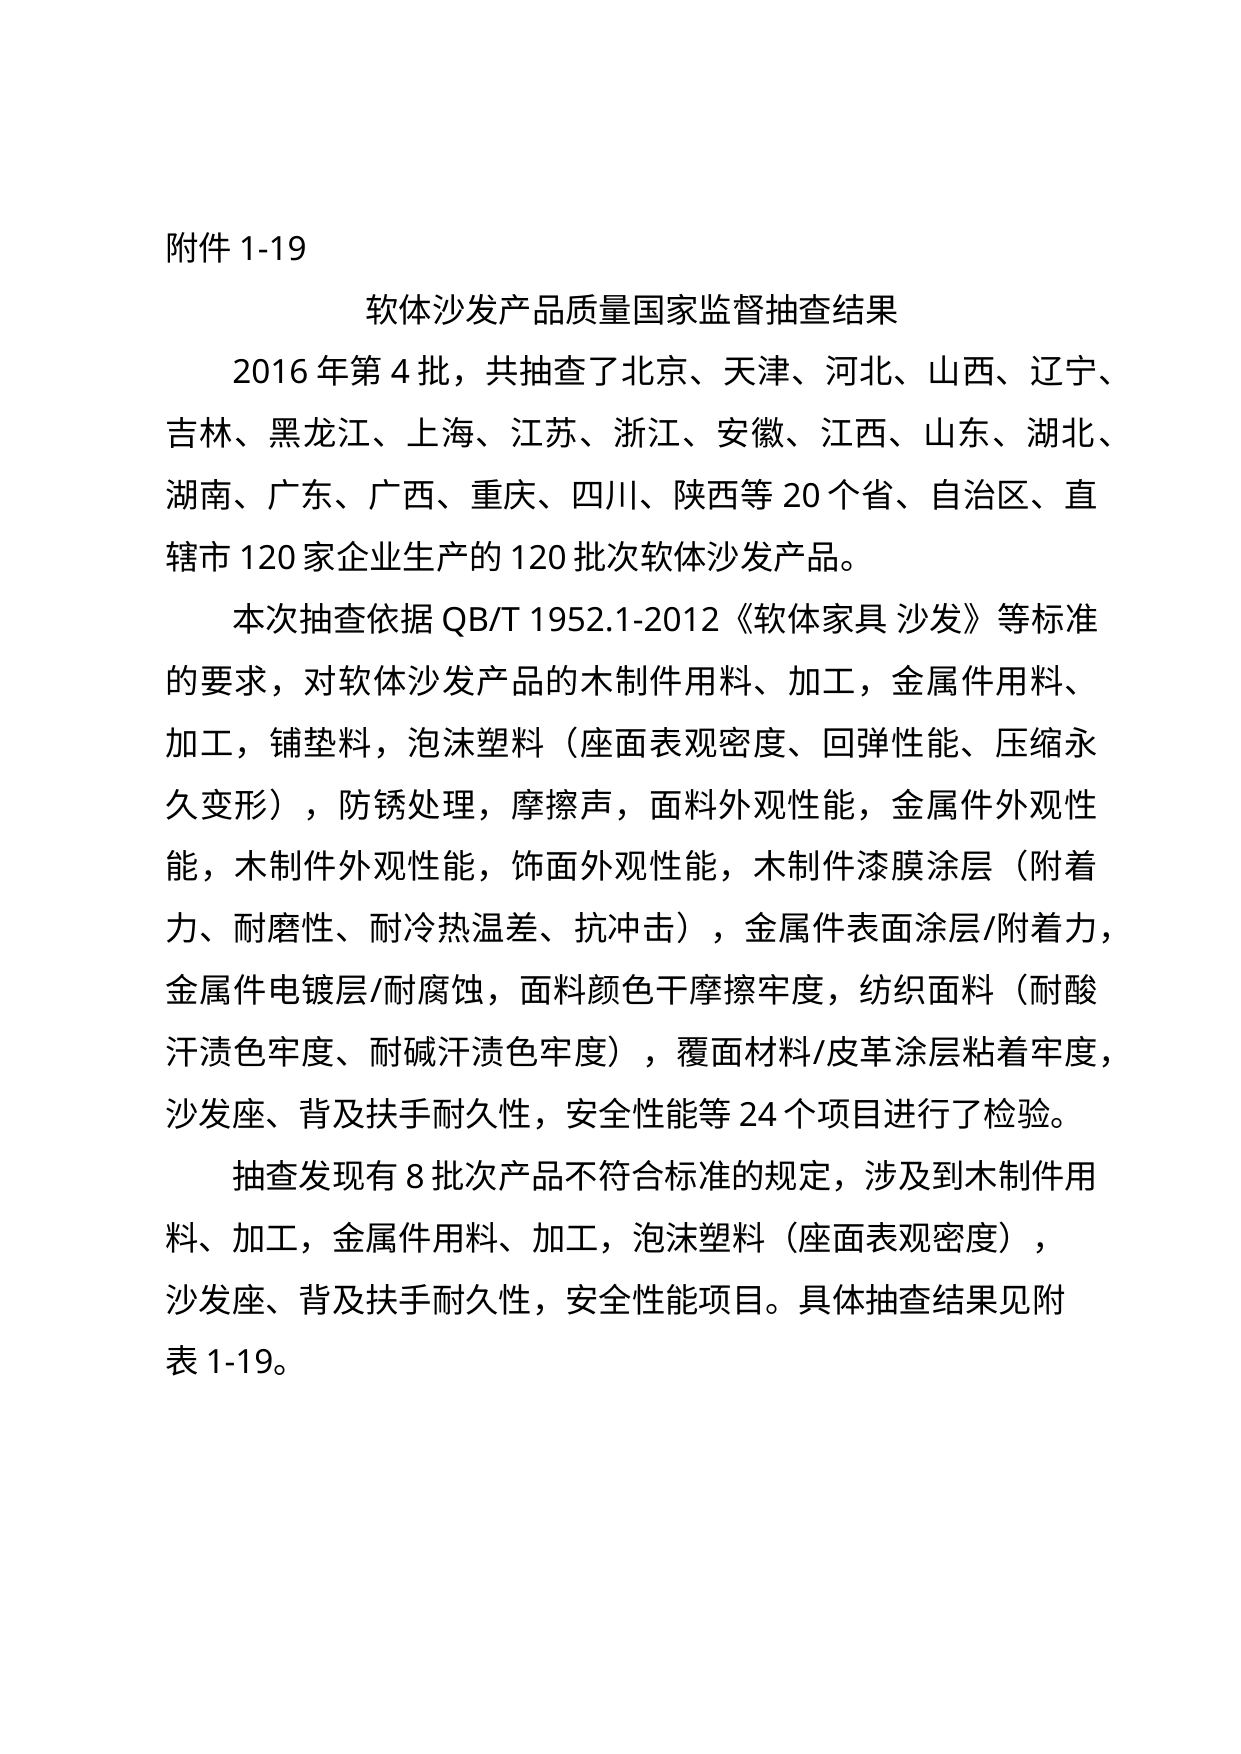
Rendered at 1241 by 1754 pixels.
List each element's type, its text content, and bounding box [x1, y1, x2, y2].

text 2016年第4批，共抽查了北京、天津、河北、山西、辽宁、吉林、黑龙江、上海、江苏、浙江、安徽、江西、山东、湖北、湖南、广东、广西、重庆、四川、陕西等20个省、自治区、直辖市120家企业生产的120批次软体沙发产品。 [165, 334, 1098, 582]
text 软体沙发产品质量国家监督抽查结果 [165, 273, 1098, 334]
text 抽查发现有8批次产品不符合标准的规定，涉及到木制件用料、加工，金属件用料、加工，泡沫塑料（座面表观密度），沙发座、背及扶手耐久性，安全性能项目。具体抽查结果见附表1-19。 [165, 1139, 1098, 1386]
text 本次抽查依据QB/T 1952.1-2012《软体家具 沙发》等标准的要求，对软体沙发产品的木制件用料、加工，金属件用料、加工，铺垫料，泡沫塑料（座面表观密度、回弹性能、压缩永久变形），防锈处理，摩擦声，面料外观性能，金属件外观性能，木制件外观性能，饰面外观性能，木制件漆膜涂层（附着力、耐磨性、耐冷热温差、抗冲击），金属件表面涂层/附着力，金属件电镀层/耐腐蚀，面料颜色干摩擦牢度，纺织面料（耐酸汗渍色牢度、耐碱汗渍色牢度），覆面材料/皮革涂层粘着牢度，沙发座、背及扶手耐久性，安全性能等24个项目进行了检验。 [165, 582, 1098, 1139]
text 附件1-19 [165, 211, 1098, 273]
